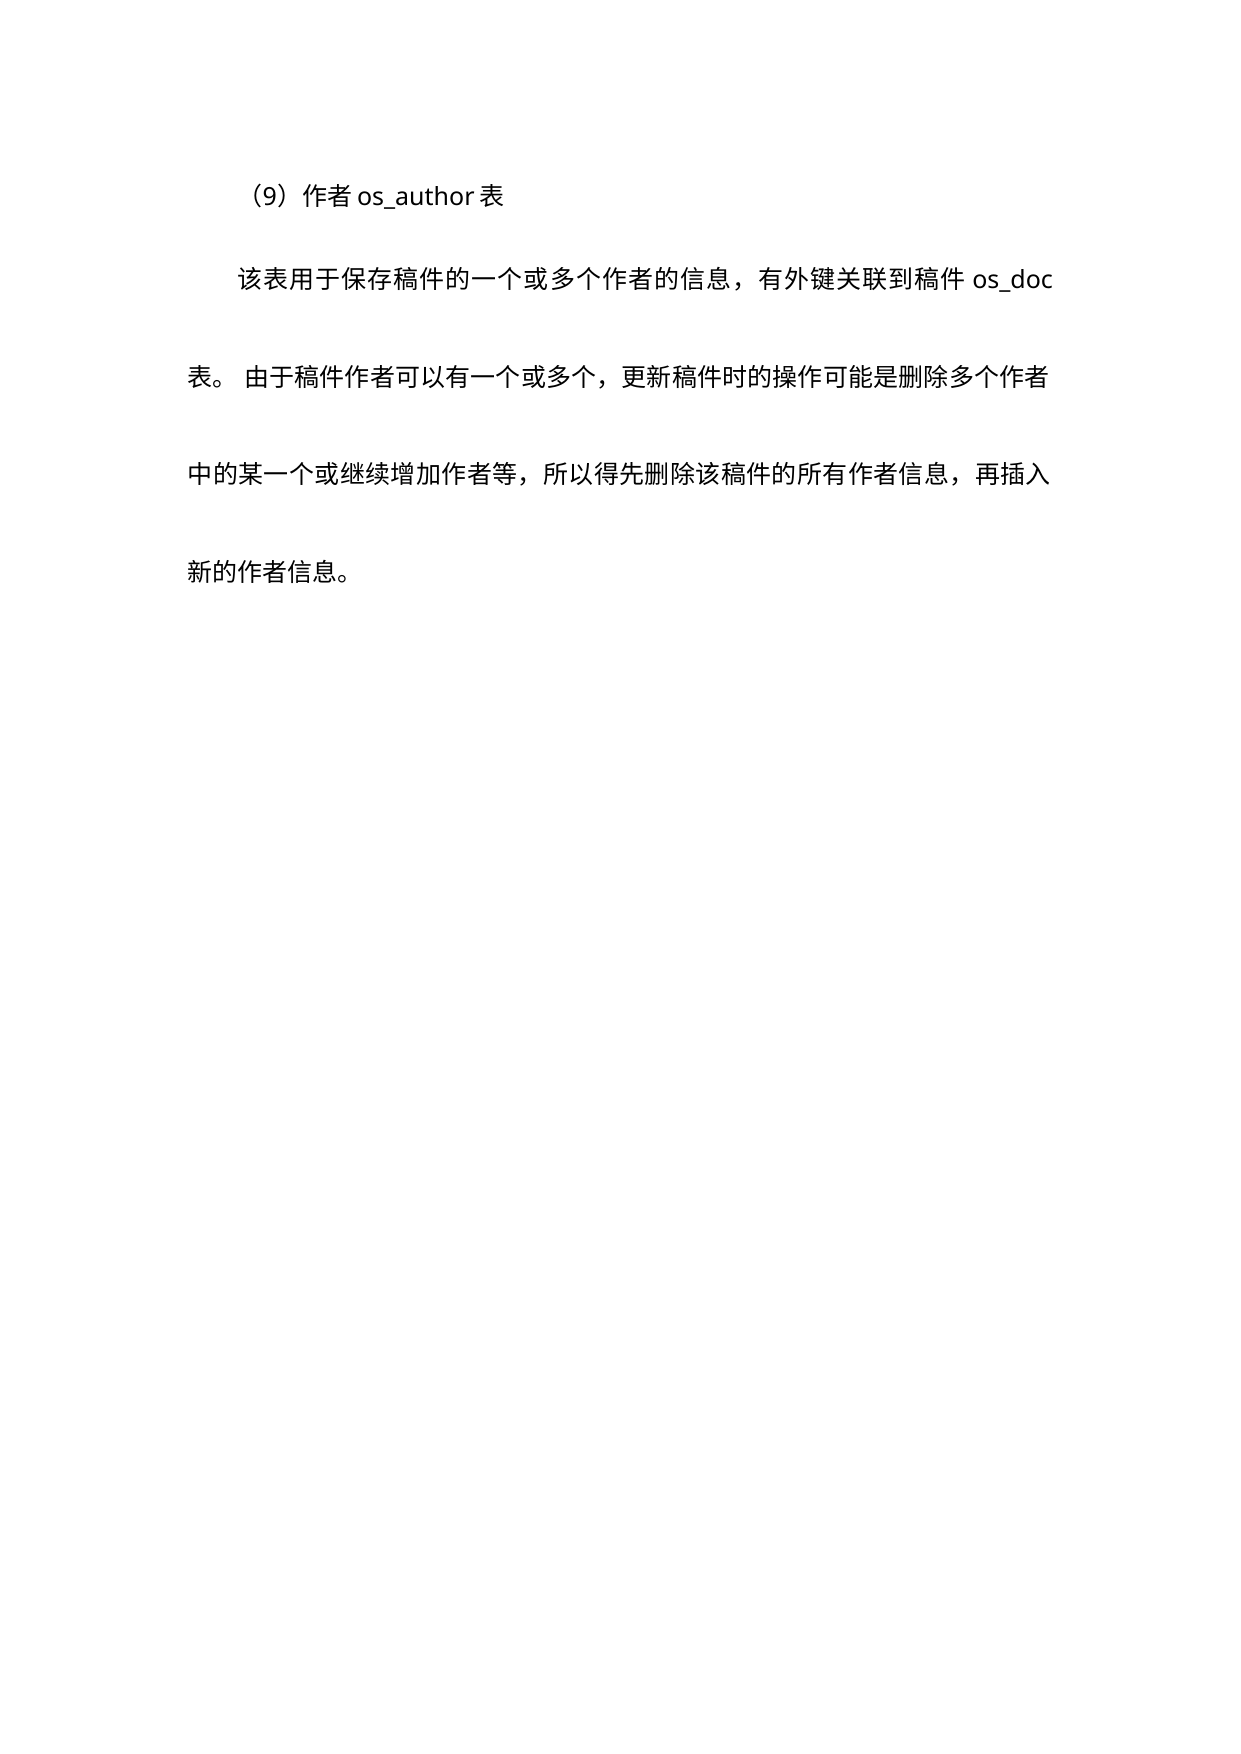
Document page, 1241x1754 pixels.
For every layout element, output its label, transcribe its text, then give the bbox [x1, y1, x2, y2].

text 该表用于保存稿件的一个或多个作者的信息，有外键关联到稿件os_doc表。 由于稿件作者可以有一个或多个，更新稿件时的操作可能是删除多个作者中的某一个或继续增加作者等，所以得先删除该稿件的所有作者信息，再插入新的作者信息。 [187, 245, 1053, 603]
text （9）作者os_author表 [187, 162, 1053, 227]
